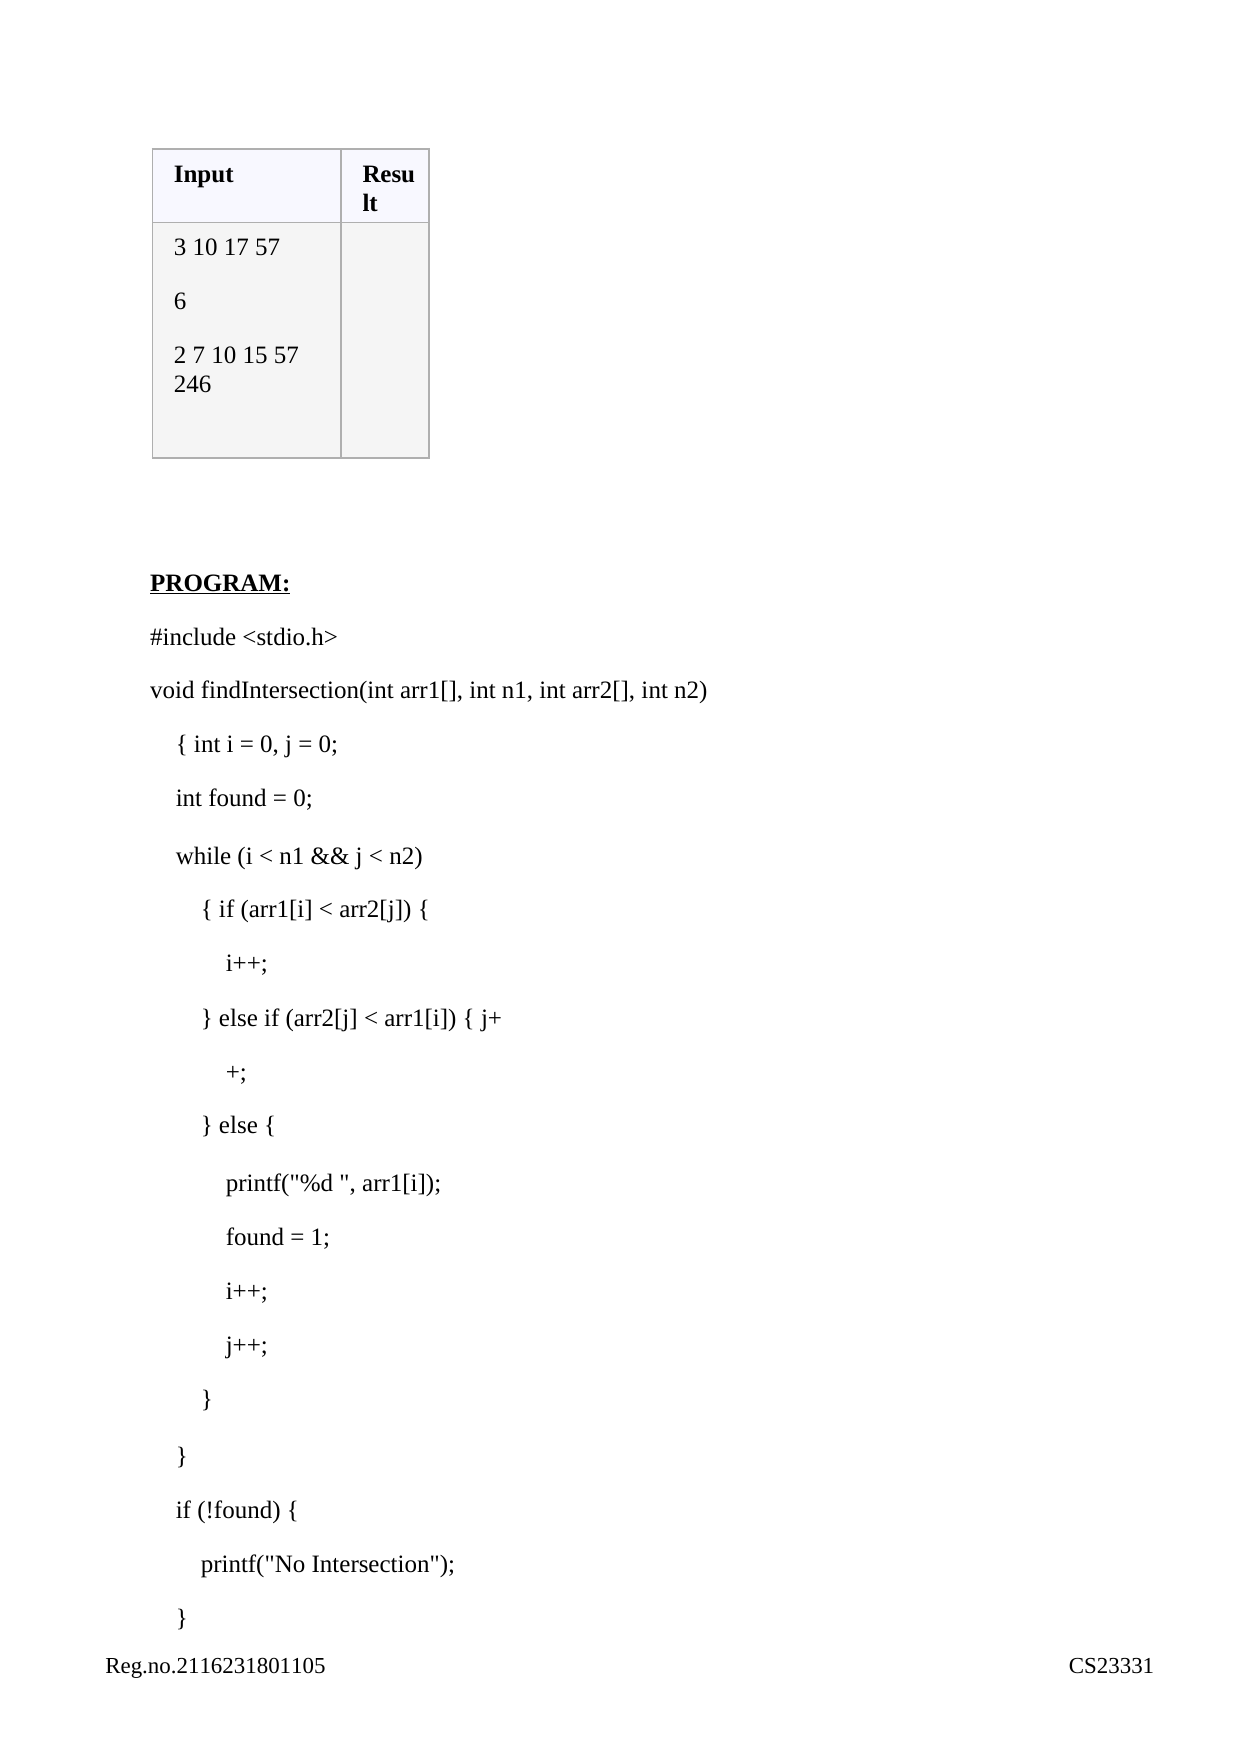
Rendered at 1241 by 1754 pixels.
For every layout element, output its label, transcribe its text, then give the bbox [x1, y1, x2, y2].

text while (i < n1 && j < n2) { if (arr1[i] < arr2[j]) { [176, 841, 449, 923]
text if (!found) { [176, 1495, 1155, 1524]
text void findIntersection(int arr1[], int n1, int arr2[], int n2) { int i = 0, j = 0; [150, 675, 746, 758]
text printf("%d ", arr1[i]); found = 1; [226, 1168, 476, 1251]
text } [201, 1384, 1155, 1413]
text } else if (arr2[j] < arr1[i]) { j++; [201, 1003, 508, 1085]
text PROGRAM: [150, 568, 1155, 597]
table_cell 3 10 17 57 6 2 7 10 15 57 246 [153, 223, 340, 457]
text } else { [201, 1111, 1155, 1139]
table_header Result [342, 150, 428, 222]
text } [176, 1603, 1155, 1632]
text printf("No Intersection"); [201, 1549, 1155, 1578]
text i++; [226, 948, 1155, 977]
text i++; j++; [226, 1276, 268, 1359]
text } [176, 1441, 1155, 1470]
text int found = 0; [176, 783, 1155, 812]
table_cell [342, 223, 428, 457]
text #include <stdio.h> [150, 622, 1155, 650]
table_header Input [153, 150, 340, 222]
